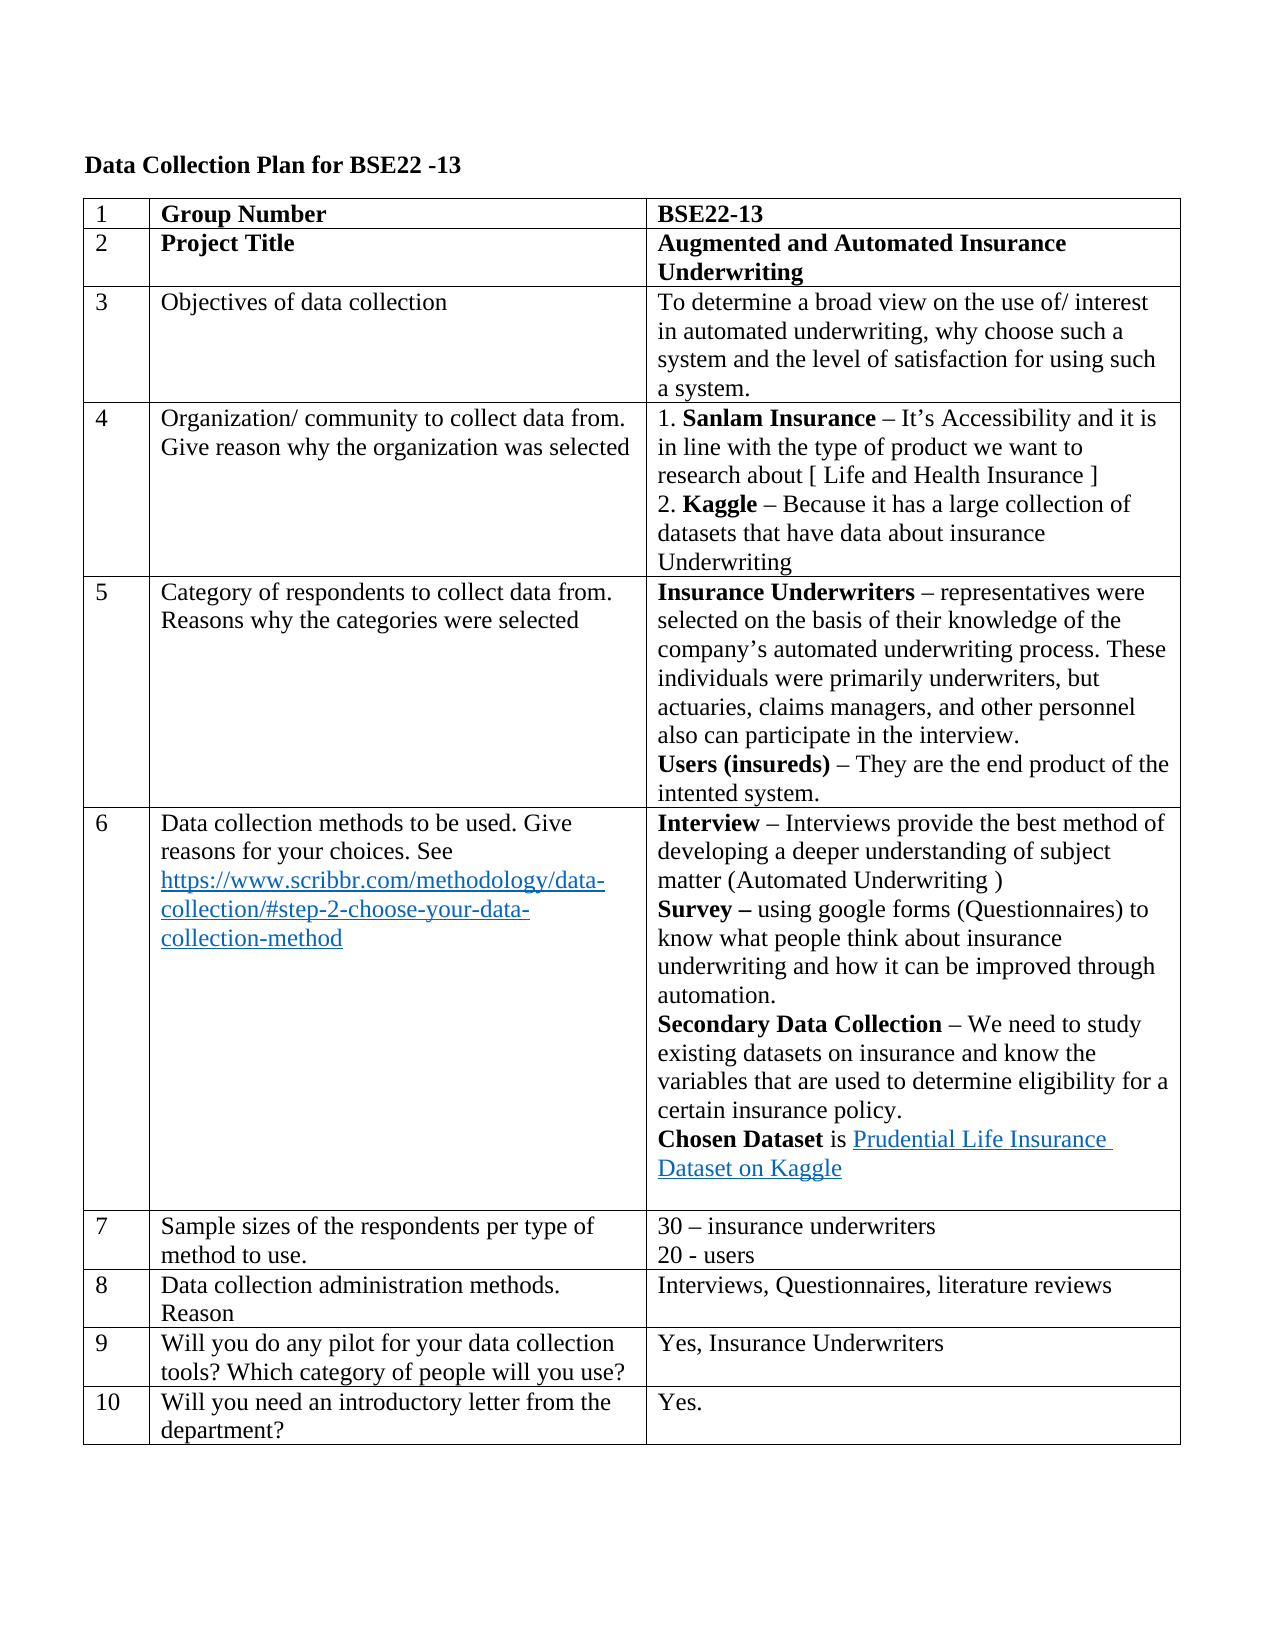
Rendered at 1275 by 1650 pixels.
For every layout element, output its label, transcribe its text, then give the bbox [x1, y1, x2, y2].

table_cell 30 – insurance underwriters 20 - users [647, 1211, 1180, 1269]
table_cell [84, 1387, 149, 1444]
text Data Collection Plan for BSE22 -13 [84, 150, 1125, 179]
table_cell [84, 229, 149, 286]
table_cell To determine a broad view on the use of/ interest in automated underwriting, why choose such a system and the level of satisfaction for using such a system. [647, 287, 1180, 402]
table_cell [84, 1211, 149, 1269]
table_cell Augmented and Automated Insurance Underwriting [647, 229, 1180, 286]
table_cell Will you need an introductory letter from the department? [150, 1387, 646, 1444]
table_cell Data collection methods to be used. Give reasons for your choices. See https://www.scribbr.com/methodology/data-collection/#step-2-choose-your-data-collection-method [150, 808, 646, 1210]
table_cell [84, 1270, 149, 1327]
table_cell Data collection administration methods. Reason [150, 1270, 646, 1327]
table_header Group Number [150, 199, 646, 227]
table_cell Insurance Underwriters – representatives were selected on the basis of their knowledge of the company’s automated underwriting process. These individuals were primarily underwriters, but actuaries, claims managers, and other personnel also can participate in the interview. Users (insureds) – They are the end product of the intented system. [647, 577, 1180, 807]
table_cell Project Title [150, 229, 646, 286]
table_cell Interview – Interviews provide the best method of developing a deeper understanding of subject matter (Automated Underwriting ) Survey – using google forms (Questionnaires) to know what people think about insurance underwriting and how it can be improved through automation. Secondary Data Collection – We need to study existing datasets on insurance and know the variables that are used to determine eligibility for a certain insurance policy. Chosen Dataset is Prudential Life Insurance Dataset on Kaggle [647, 808, 1180, 1210]
table_cell [84, 577, 149, 807]
table_cell Yes, Insurance Underwriters [647, 1328, 1180, 1386]
table_cell Organization/ community to collect data from. Give reason why the organization was selected [150, 403, 646, 576]
table_cell Category of respondents to collect data from. Reasons why the categories were selected [150, 577, 646, 807]
table_cell Sample sizes of the respondents per type of method to use. [150, 1211, 646, 1269]
table_cell [84, 403, 149, 576]
table_cell 1. Sanlam Insurance – It’s Accessibility and it is in line with the type of product we want to research about [ Life and Health Insurance ] 2. Kaggle – Because it has a large collection of datasets that have data about insurance Underwriting [647, 403, 1180, 576]
table_header [84, 199, 149, 227]
table_cell Will you do any pilot for your data collection tools? Which category of people will you use? [150, 1328, 646, 1386]
table_cell [84, 1328, 149, 1386]
table_cell [84, 808, 149, 1210]
table_header BSE22-13 [647, 199, 1180, 227]
table_cell [84, 287, 149, 402]
table_cell Interviews, Questionnaires, literature reviews [647, 1270, 1180, 1327]
table_cell Objectives of data collection [150, 287, 646, 402]
table_cell Yes. [647, 1387, 1180, 1444]
